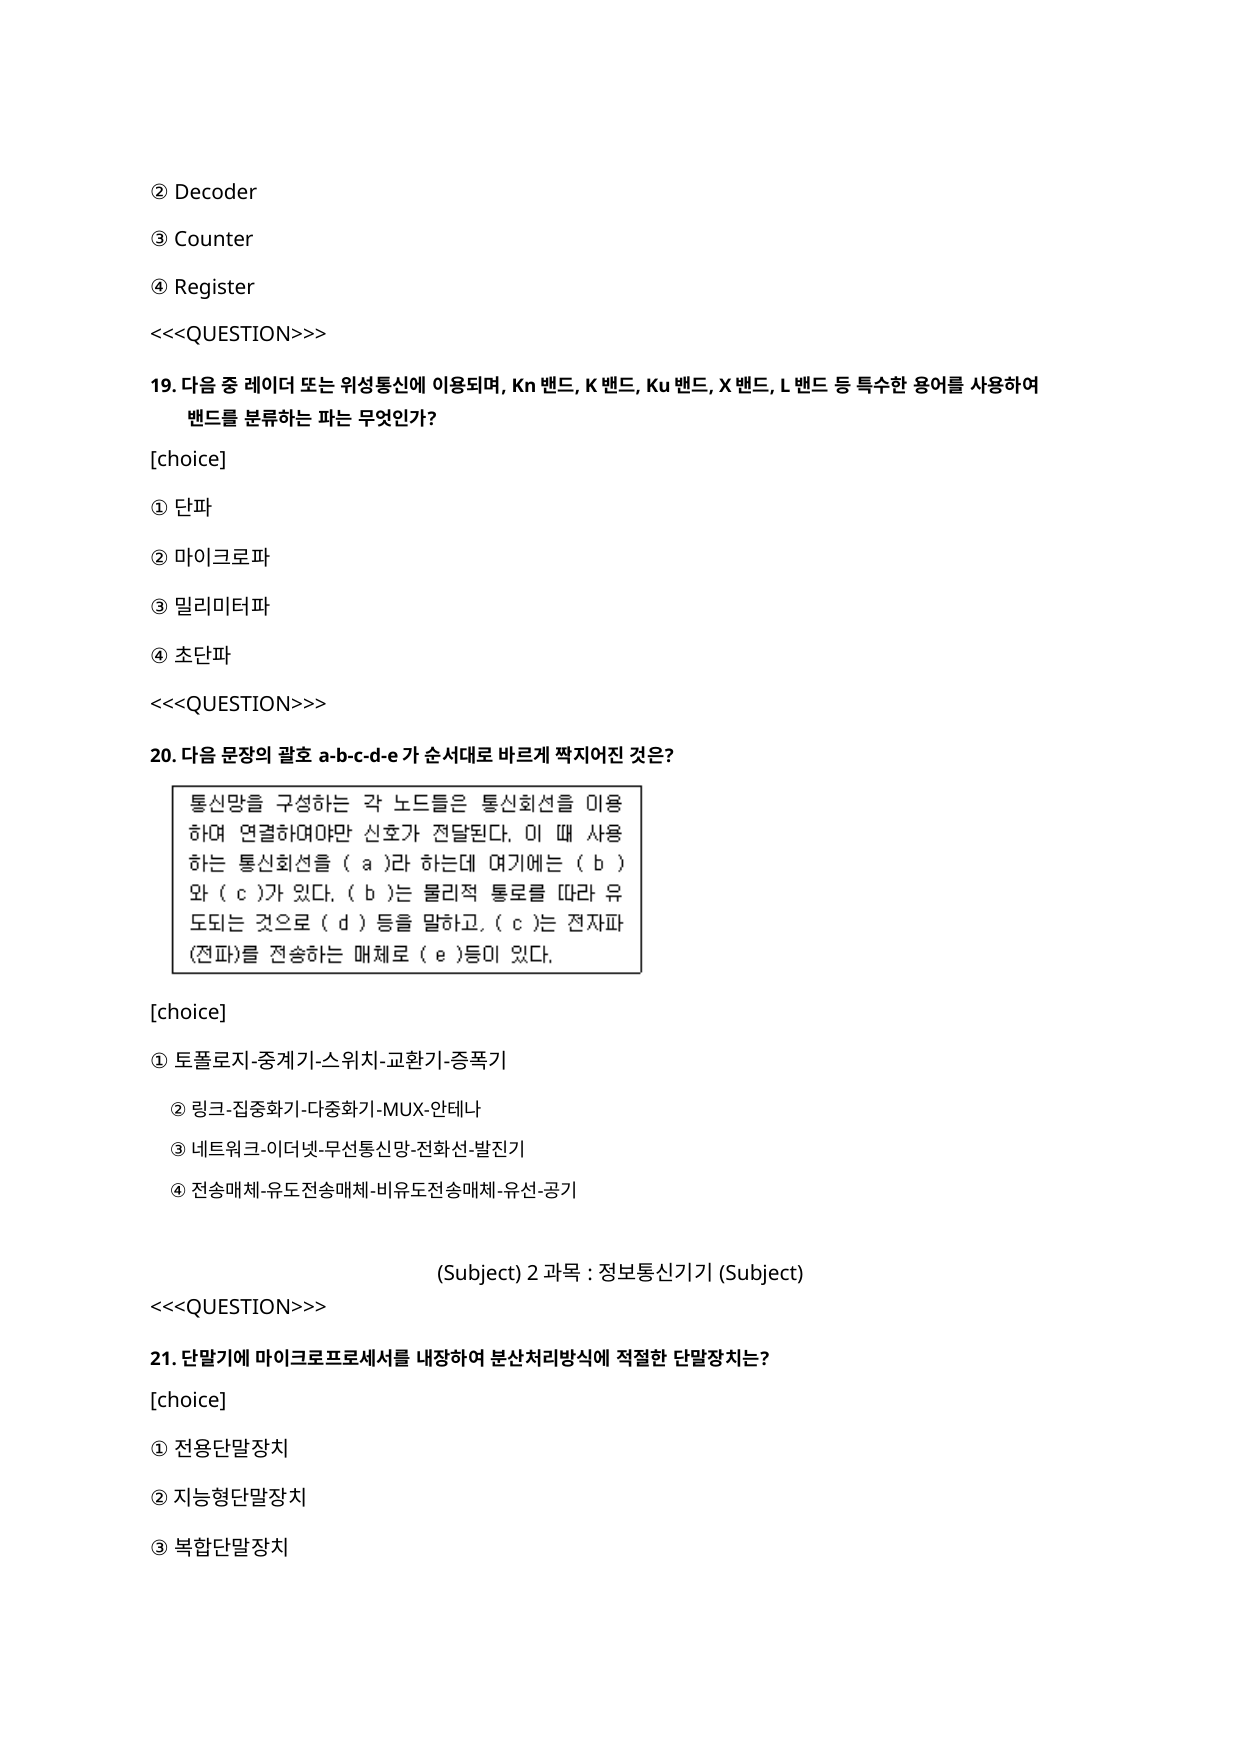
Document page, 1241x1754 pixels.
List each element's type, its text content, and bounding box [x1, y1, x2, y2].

text ③ 복합단말장치 [150, 1531, 1090, 1561]
text [choice] [150, 997, 1090, 1026]
text ② Decoder [150, 177, 1090, 206]
text ④ 초단파 [150, 639, 1090, 670]
text 20. 다음 문장의 괄호 a-b-c-d-e가 순서대로 바르게 짝지어진 것은? [150, 740, 1090, 767]
text <<<QUESTION>>> [150, 1292, 1090, 1321]
text ① 토폴로지-중계기-스위치-교환기-증폭기 [150, 1045, 1090, 1075]
text 21. 단말기에 마이크로프로세서를 내장하여 분산처리방식에 적절한 단말장치는? [150, 1344, 1090, 1371]
text <<<QUESTION>>> [150, 319, 1090, 347]
text <<<QUESTION>>> [150, 689, 1090, 717]
picture [169, 781, 647, 979]
text 19. 다음 중 레이더 또는 위성통신에 이용되며, Kn밴드, K밴드, Ku밴드, X밴드, L밴드 등 특수한 용어를 사용하여 밴드를 분류하는 파는 무엇인가? [150, 371, 1090, 430]
text ③ Counter [150, 224, 1090, 253]
text [choice] [150, 1385, 1090, 1413]
text [choice] [150, 444, 1090, 472]
text ① 단파 [150, 491, 1090, 522]
text ②지능형단말장치 [150, 1481, 1090, 1512]
text ④ 전송매체-유도전송매체-비유도전송매체-유선-공기 [150, 1176, 1090, 1203]
text (Subject) 2과목 : 정보통신기기 (Subject) [150, 1256, 1090, 1286]
text ② 마이크로파 [150, 541, 1090, 571]
text ② 링크-집중화기-다중화기-MUX-안테나 [150, 1094, 1090, 1121]
text ④ Register [150, 272, 1090, 300]
text ① 전용단말장치 [150, 1432, 1090, 1462]
text ③ 밀리미터파 [150, 590, 1090, 620]
text ③ 네트워크-이더넷-무선통신망-전화선-발진기 [150, 1135, 1090, 1162]
